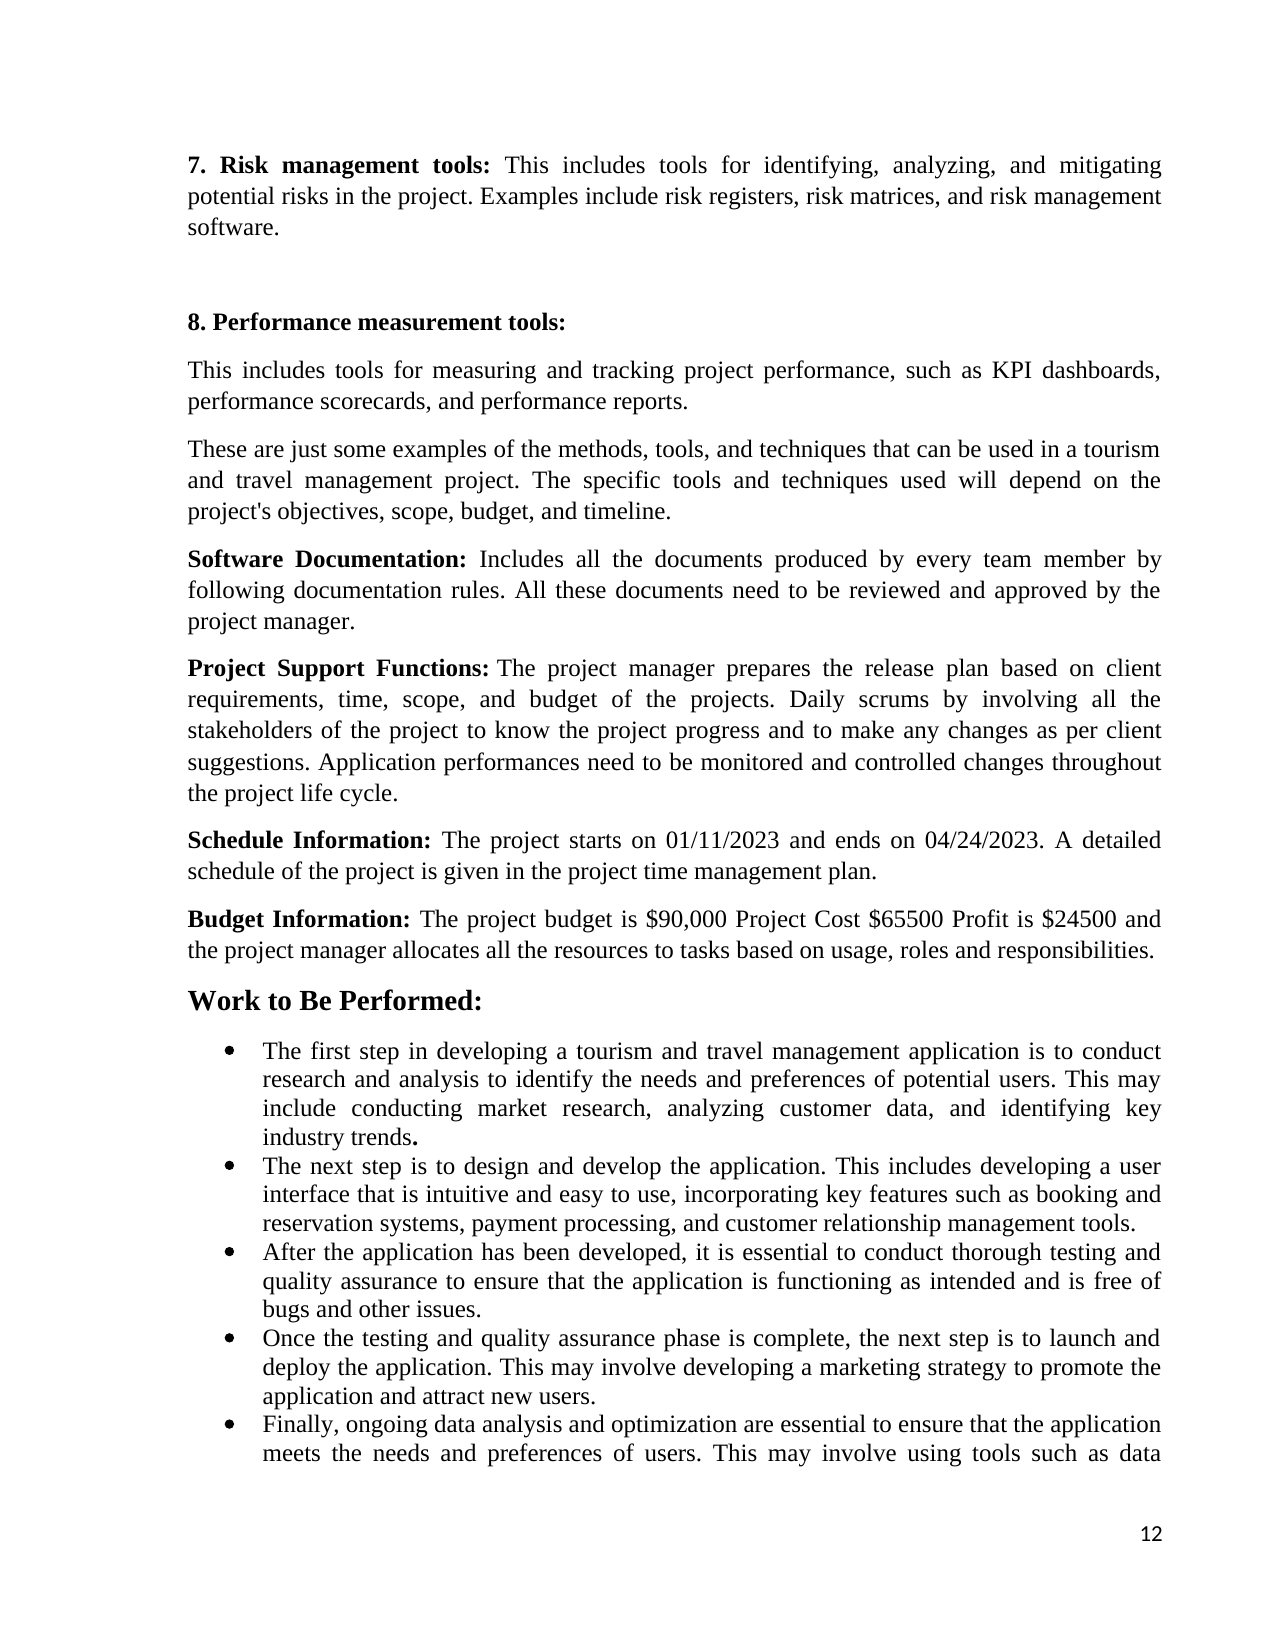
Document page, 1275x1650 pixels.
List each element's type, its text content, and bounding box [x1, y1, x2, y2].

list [225, 1409, 1162, 1467]
text These are just some examples of the methods, tools, and techniques that can be used in a tourism and travel management project. The specific tools and techniques used will depend on the project's objectives, scope, budget, and timeline. [187, 434, 1162, 525]
text Schedule Information: The project starts on 01/11/2023 and ends on 04/24/2023. A detailed schedule of the project is given in the project time management plan. [187, 825, 1162, 885]
list The next step is to design and develop the application. This includes developing a user interface that is intuitive and easy to use, incorporating key features such as booking and reservation systems, payment processing, and customer relationship management tools. [225, 1151, 1162, 1237]
text Work to Be Performed: [187, 983, 1162, 1016]
text Project Support Functions: The project manager prepares the release plan based on client requirements, time, scope, and budget of the projects. Daily scrums by involving all the stakeholders of the project to know the project progress and to make any changes as per client suggestions. Application performances need to be monitored and controlled changes throughout the project life cycle. [187, 653, 1162, 806]
text Software Documentation: Includes all the documents produced by every team member by following documentation rules. All these documents need to be reviewed and approved by the project manager. [187, 544, 1162, 634]
text This includes tools for measuring and tracking project performance, such as KPI dashboards, performance scorecards, and performance reports. [187, 355, 1162, 415]
list After the application has been developed, it is essential to conduct thorough testing and quality assurance to ensure that the application is functioning as intended and is free of bugs and other issues. [225, 1237, 1162, 1323]
text 8. Performance measurement tools: [187, 307, 1162, 336]
text 7. Risk management tools: This includes tools for identifying, analyzing, and mitigating potential risks in the project. Examples include risk registers, risk matrices, and risk management software. [187, 150, 1162, 241]
list Once the testing and quality assurance phase is complete, the next step is to launch and deploy the application. This may involve developing a marketing strategy to promote the application and attract new users. [225, 1323, 1162, 1409]
text Budget Information: The project budget is $90,000 Project Cost $65500 Profit is $24500 and the project manager allocates all the resources to tasks based on usage, roles and responsibilities. [187, 904, 1162, 964]
list The first step in developing a tourism and travel management application is to conduct research and analysis to identify the needs and preferences of potential users. This may include conducting market research, analyzing customer data, and identifying key industry trends. [225, 1036, 1162, 1151]
